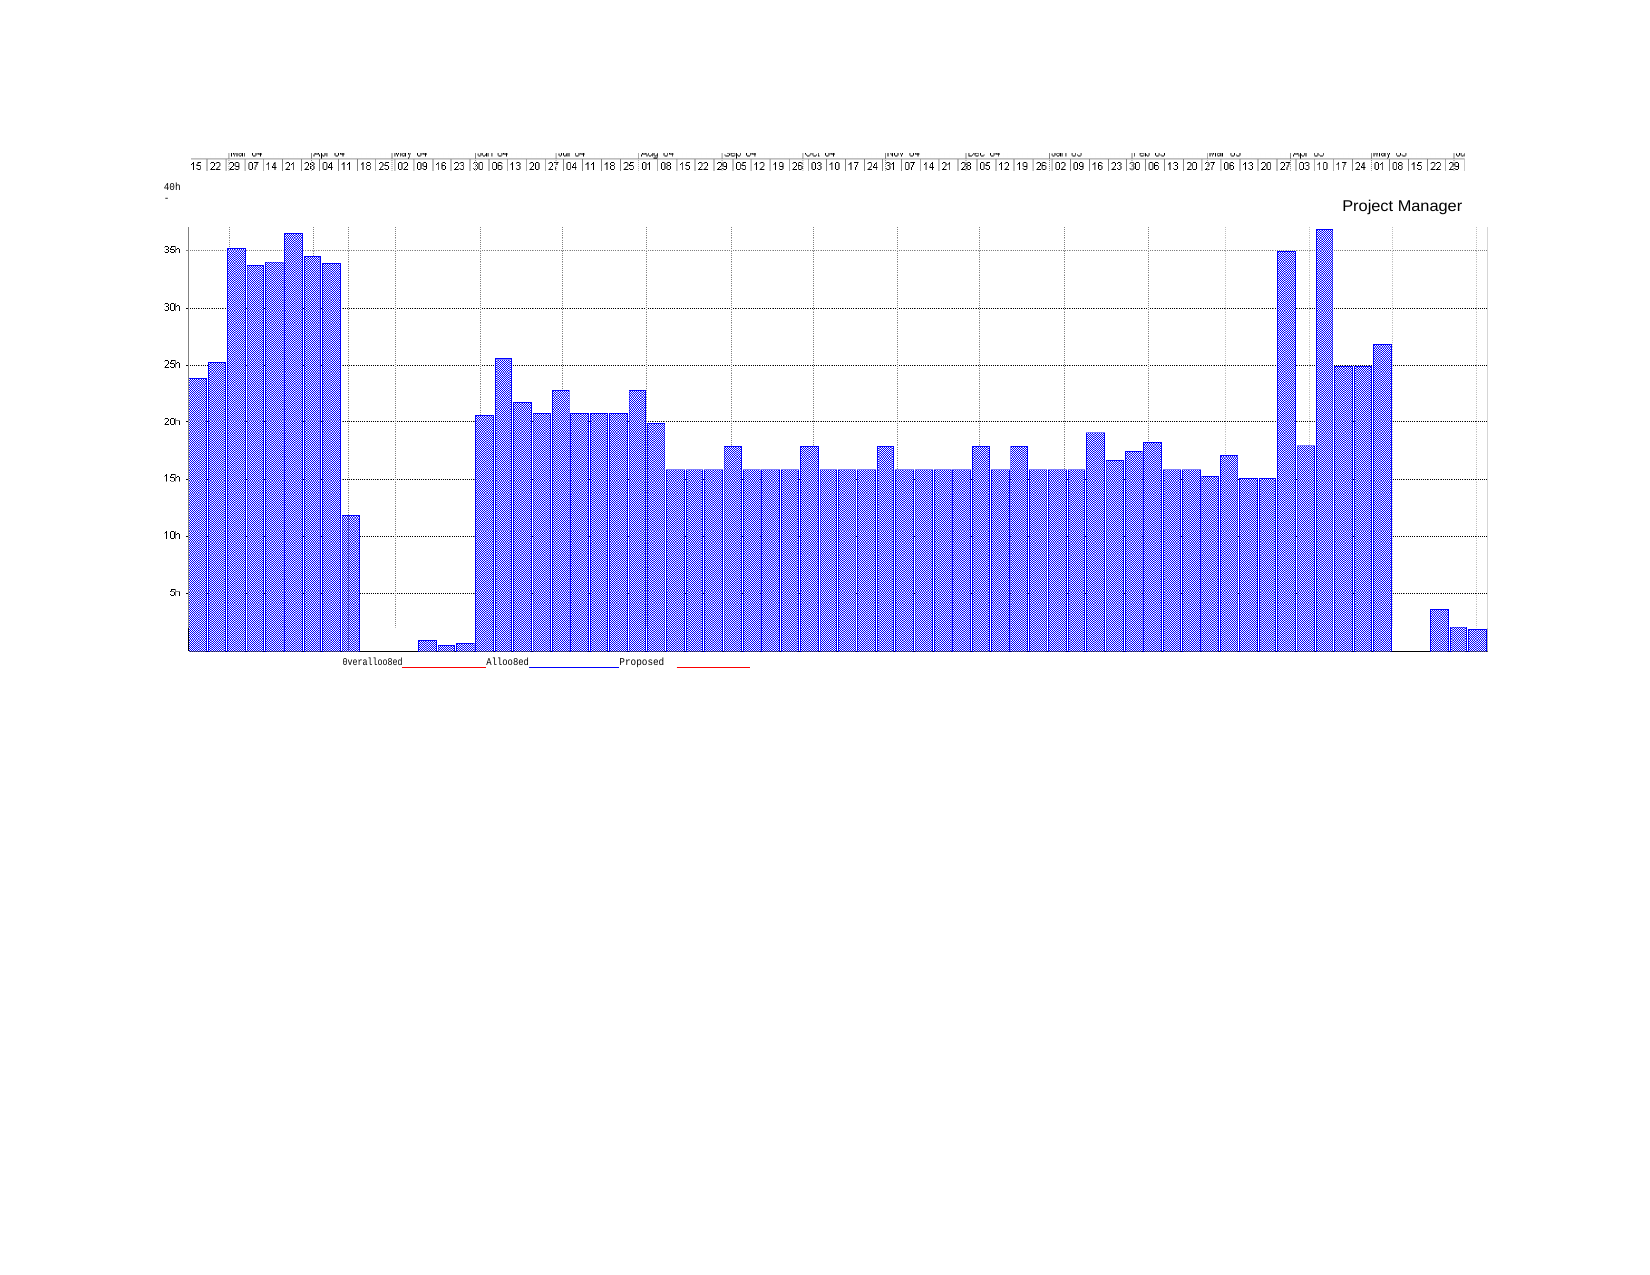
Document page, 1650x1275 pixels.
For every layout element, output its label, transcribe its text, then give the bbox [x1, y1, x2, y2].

picture [191, 153, 1465, 171]
text Project Manager [193, 196, 1462, 214]
text 40h - [163, 181, 188, 205]
picture [164, 227, 1488, 652]
